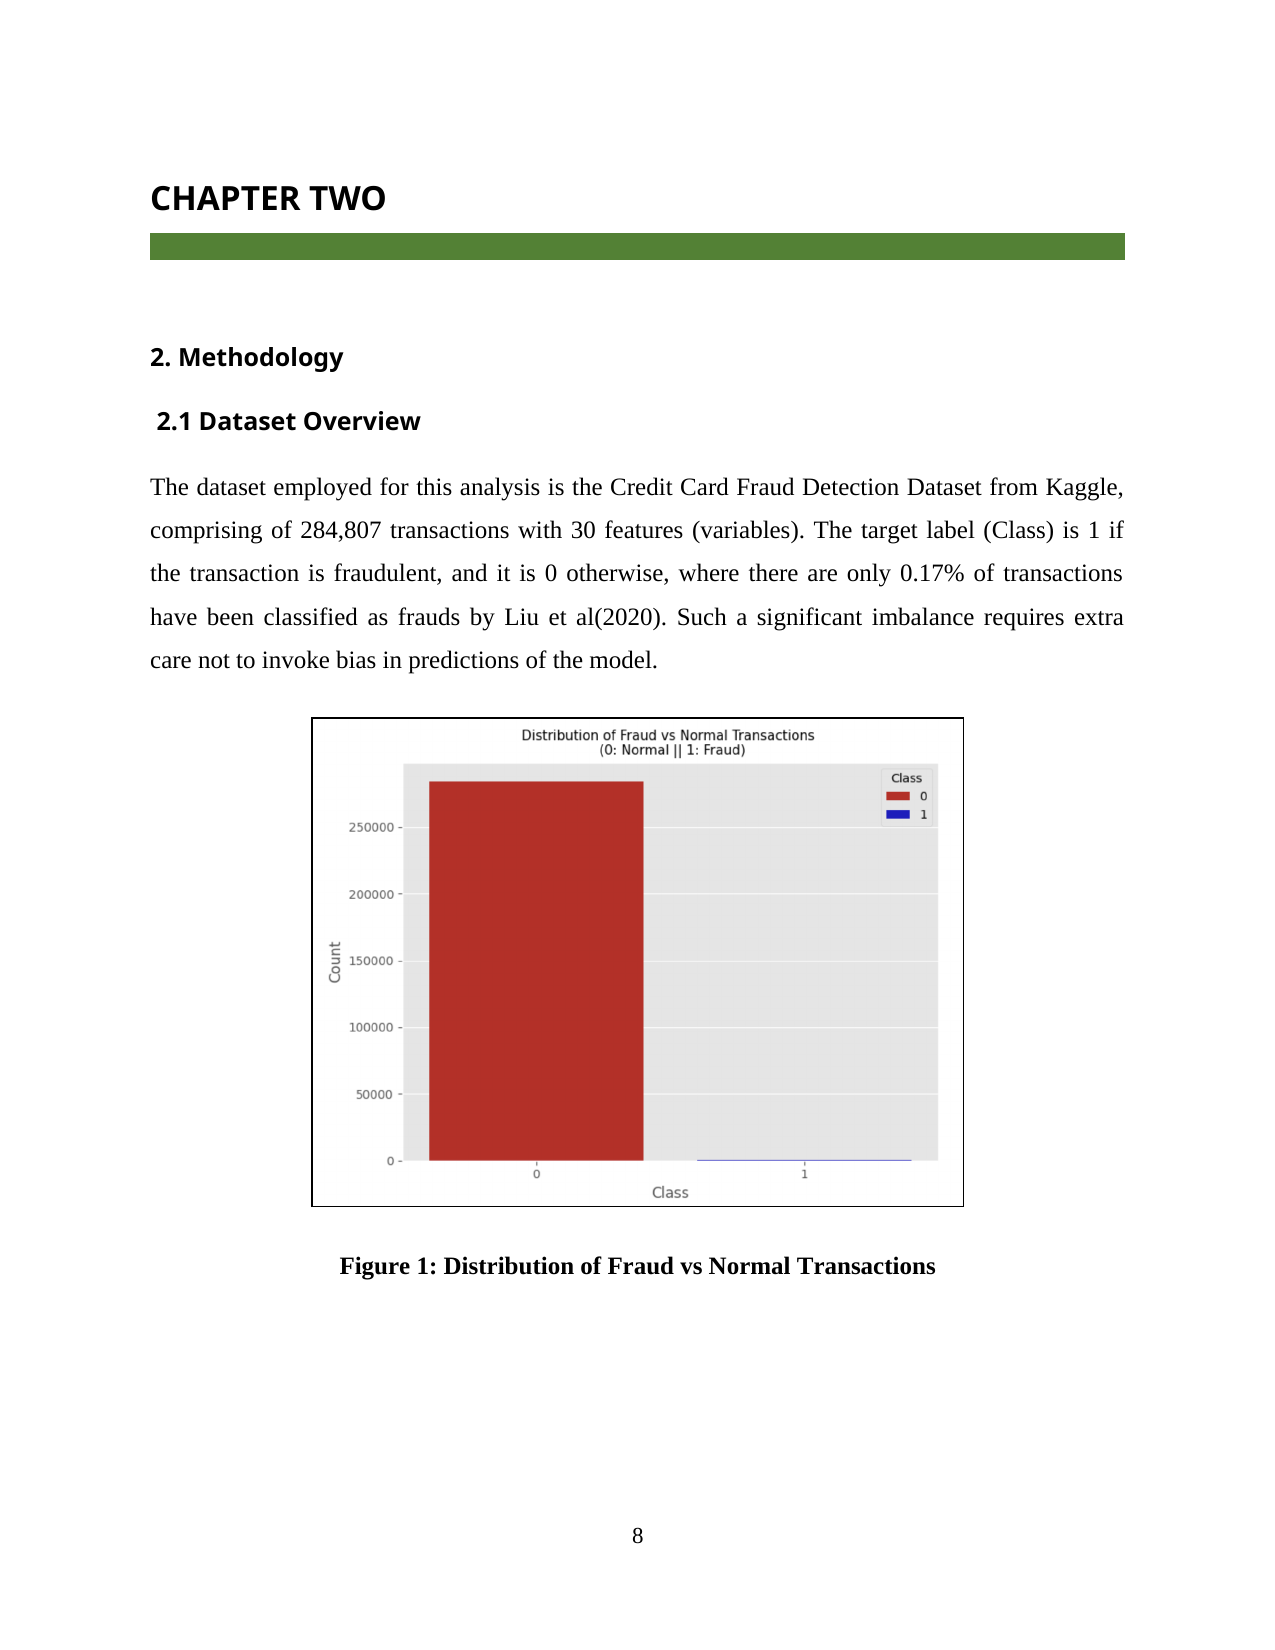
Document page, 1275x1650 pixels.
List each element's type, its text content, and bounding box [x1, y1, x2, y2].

text Figure 1: Distribution of Fraud vs Normal Transactions [150, 1251, 1125, 1279]
subtitle Methodology [150, 340, 1125, 374]
subtitle CHAPTER TWO [150, 175, 1125, 220]
picture [313, 719, 963, 1206]
text The dataset employed for this analysis is the Credit Card Fraud Detection Dataset from Kaggle, comprising of 284,807 transactions with 30 features (variables). The target label (Class) is 1 if the transaction is fraudulent, and it is 0 otherwise, where there are only 0.17% of transactions have been classified as frauds by Liu et al(2020). Such a significant imbalance requires extra care not to invoke bias in predictions of the model. [150, 472, 1125, 673]
subtitle 2.1 Dataset Overview [150, 404, 1125, 438]
